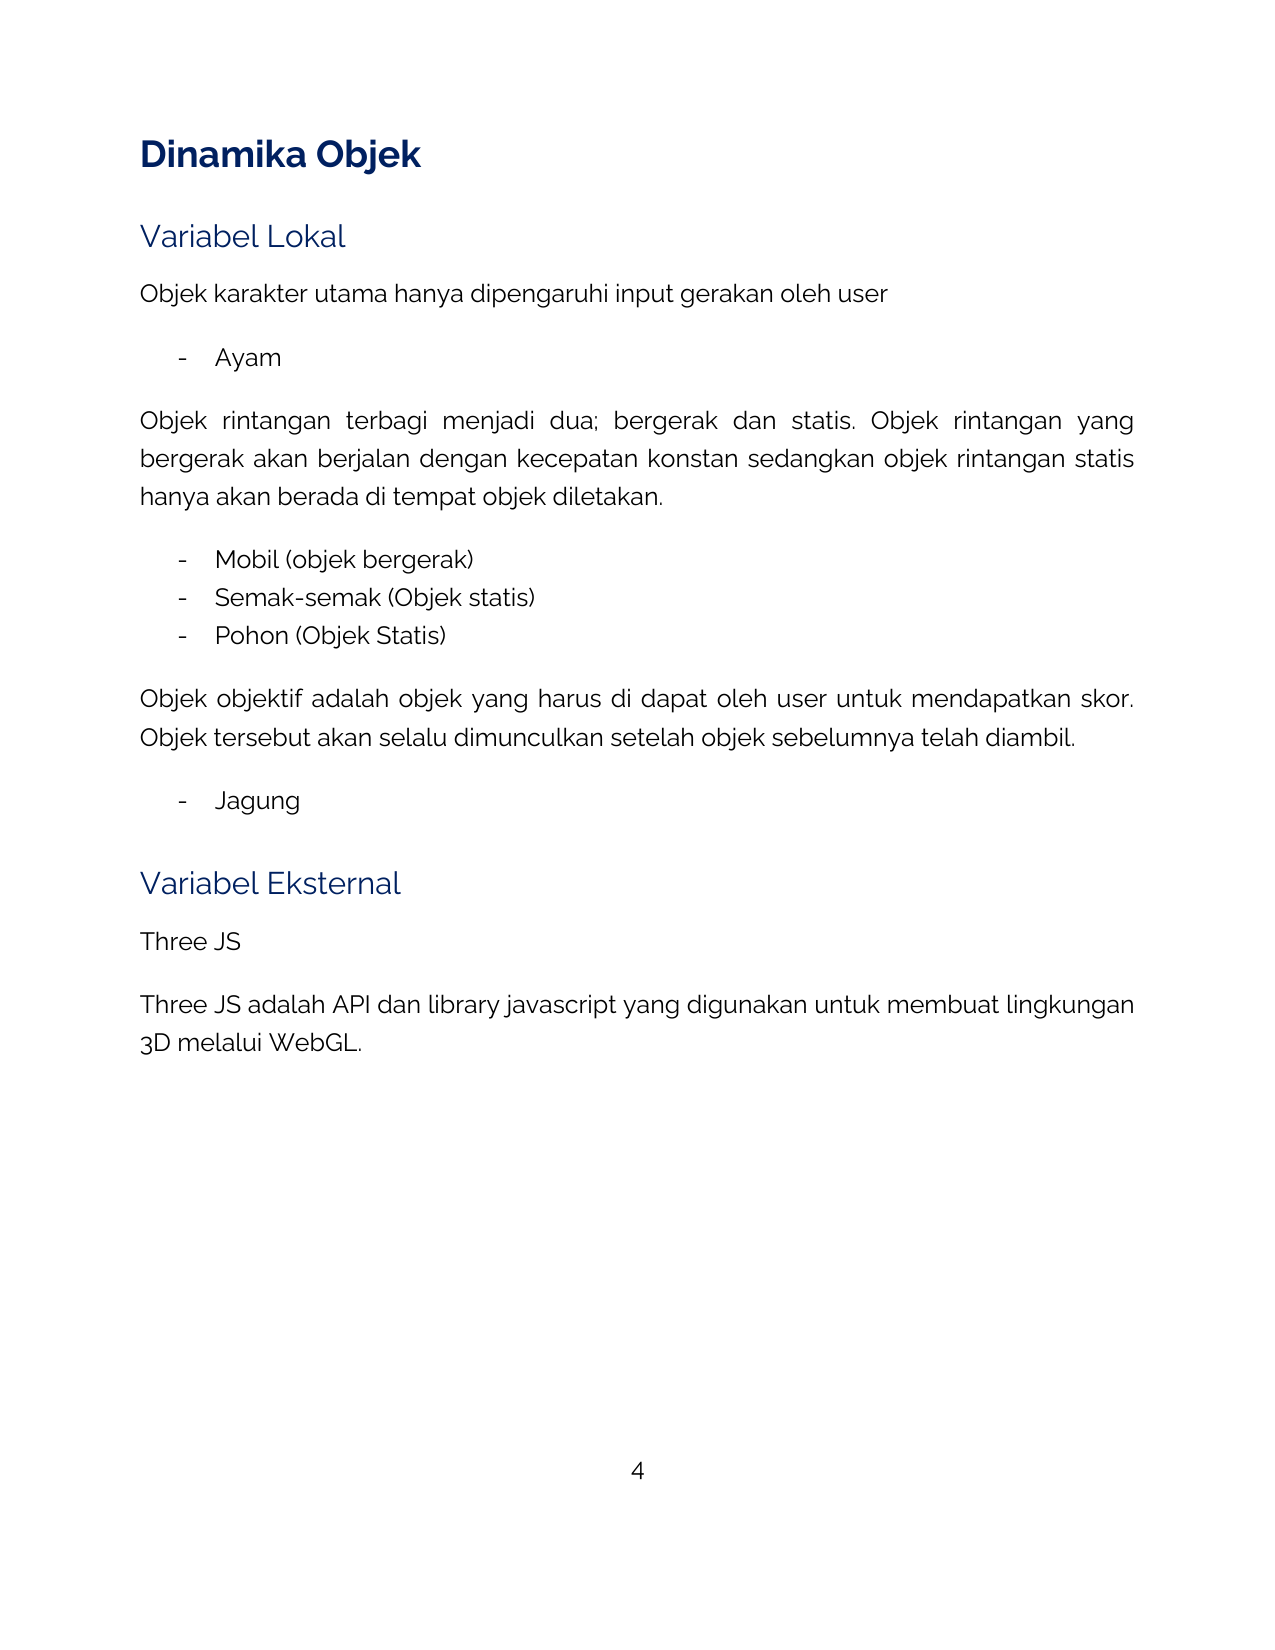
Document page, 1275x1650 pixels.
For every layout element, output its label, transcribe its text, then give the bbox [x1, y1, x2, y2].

subtitle Variabel Eksternal [139, 865, 1136, 902]
text Three JS adalah API dan library javascript yang digunakan untuk membuat lingkungan 3D melalui WebGL. [139, 990, 1136, 1058]
list Mobil (objek bergerak) [177, 545, 1136, 574]
text Three JS [139, 927, 1136, 956]
list Jagung [177, 786, 1136, 815]
subtitle Dinamika Objek [139, 132, 1136, 176]
list Ayam [177, 342, 1136, 372]
text Objek objektif adalah objek yang harus di dapat oleh user untuk mendapatkan skor. Objek tersebut akan selalu dimunculkan setelah objek sebelumnya telah diambil. [139, 684, 1136, 752]
list Pohon (Objek Statis) [177, 621, 1136, 651]
text Objek rintangan terbagi menjadi dua; bergerak dan statis. Objek rintangan yang bergerak akan berjalan dengan kecepatan konstan sedangkan objek rintangan statis hanya akan berada di tempat objek diletakan. [139, 406, 1136, 511]
text Objek karakter utama hanya dipengaruhi input gerakan oleh user [139, 279, 1136, 309]
subtitle Variabel Lokal [139, 218, 1136, 254]
list Semak-semak (Objek statis) [177, 583, 1136, 612]
